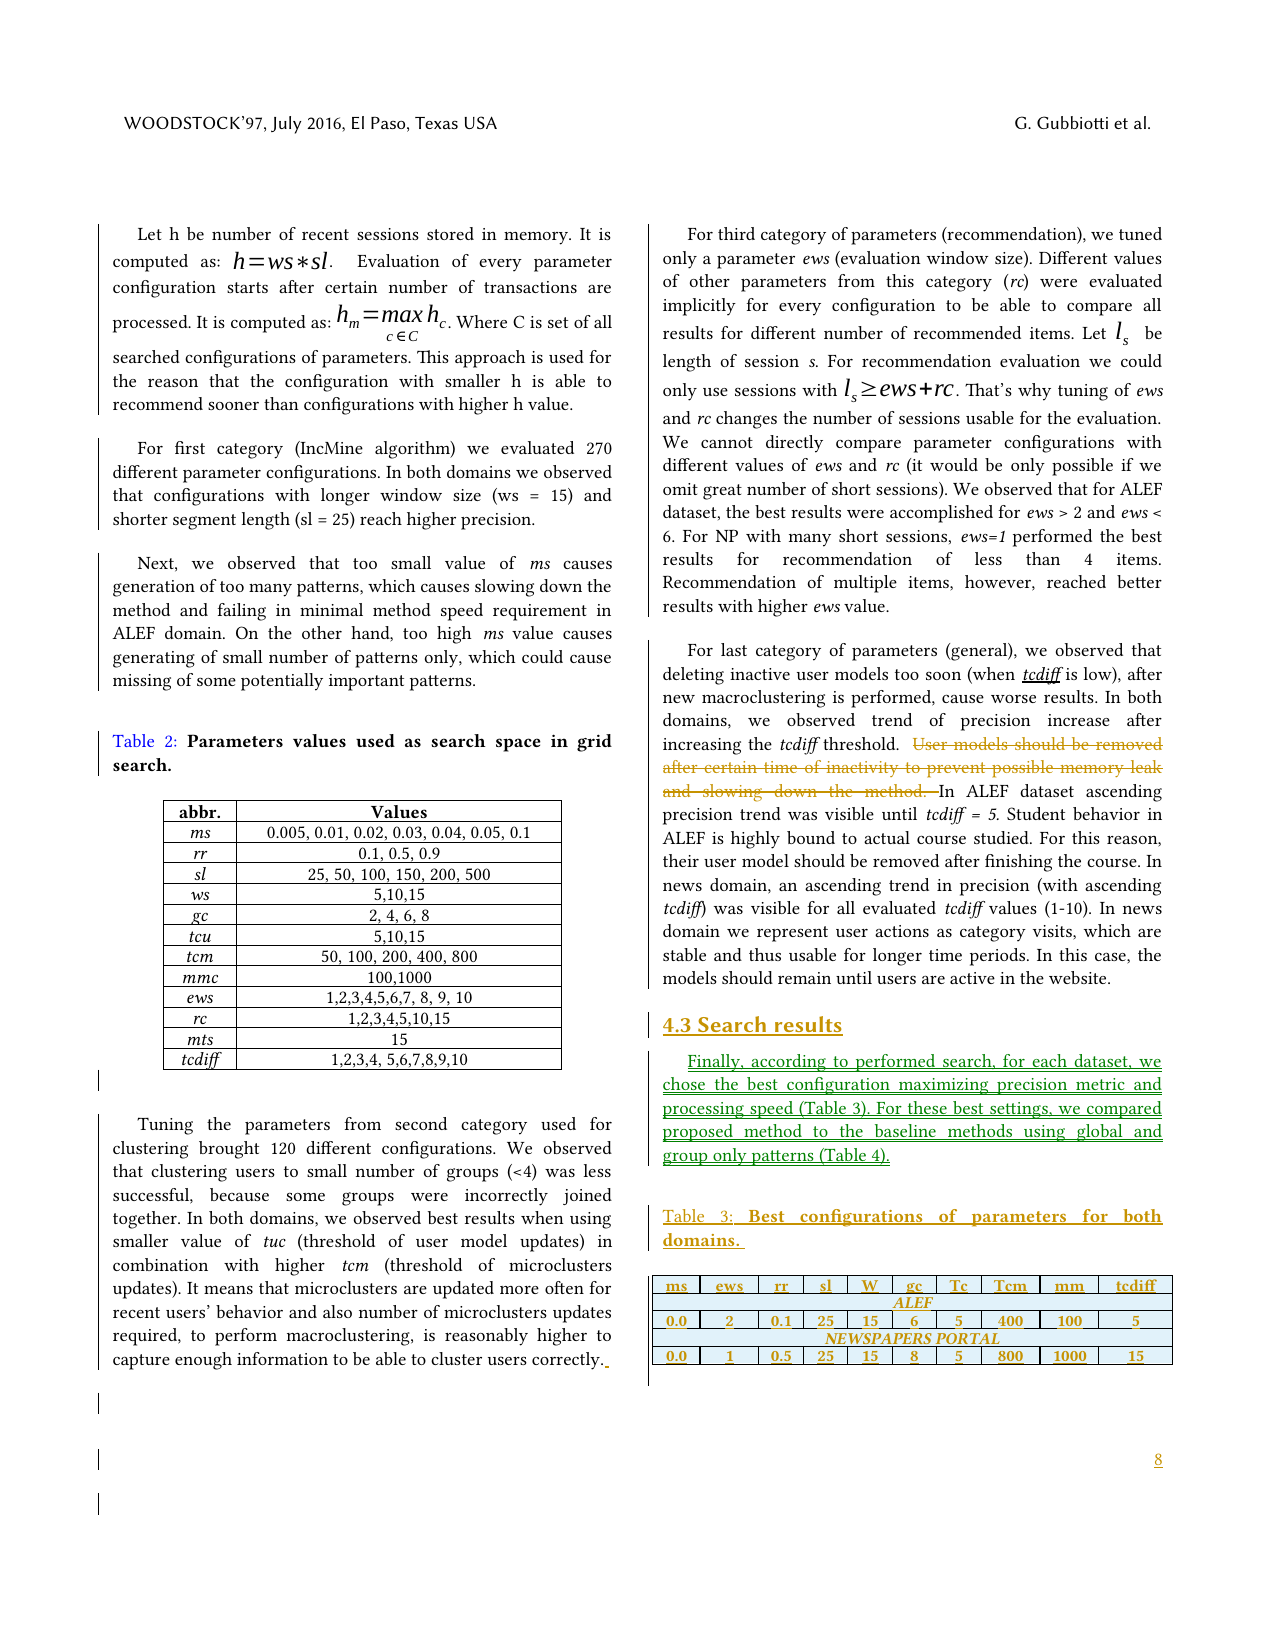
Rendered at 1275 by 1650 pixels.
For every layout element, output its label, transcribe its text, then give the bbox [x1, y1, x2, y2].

table_cell 5,10,15 [237, 884, 561, 903]
table_cell sl [164, 863, 236, 883]
table_cell ms [164, 822, 236, 842]
table_cell 50, 100, 200, 400, 800 [237, 946, 561, 965]
table_cell tcdiff [164, 1049, 236, 1068]
table_cell 5,10,15 [237, 925, 561, 945]
table_cell 15 [237, 1028, 561, 1048]
text Table 2: Parameters values used as search space in grid search. [112, 731, 612, 776]
text For third category of parameters (recommendation), we tuned only a parameter ews (evaluation window size). Different values of other parameters from this category (rc) were evaluated implicitly for every configuration to be able to compare all results for different number of recommended items. Let be length of session s. For recommendation evaluation we could only use sessions with . That’s why tuning of ews and rc changes the number of sessions usable for the evaluation. We cannot directly compare parameter configurations with different values of ews and rc (it would be only possible if we omit great number of short sessions). We observed that for ALEF dataset, the best results were accomplished for ews > 2 and ews < 6. For NP with many short sessions, ews=1 performed the best results for recommendation of less than 4 items. Recommendation of multiple items, however, reached better results with higher ews value. [662, 224, 1162, 617]
text Let h be number of recent sessions stored in memory. It is computed as: . Evaluation of every parameter configuration starts after certain number of transactions are processed. It is computed as: . Where C is set of all searched configurations of parameters. This approach is used for the reason that the configuration with smaller h is able to recommend sooner than configurations with higher h value. [112, 224, 612, 415]
text For last category of parameters (general), we observed that deleting inactive user models too soon (when tcdiff is low), after new macroclustering is performed, cause worse results. In both domains, we observed trend of precision increase after increasing the tcdiff threshold. In ALEF dataset ascending precision trend was visible until tcdiff = 5. Student behavior in ALEF is highly bound to actual course studied. For this reason, their user model should be removed after finishing the course. In news domain, an ascending trend in precision (with ascending tcdiff) was visible for all evaluated tcdiff values (1-10). In news domain we represent user actions as category visits, which are stable and thus usable for longer time periods. In this case, the models should remain until users are active in the website. [662, 769, 1162, 989]
table_cell ws [164, 884, 236, 903]
table_header Values [237, 801, 561, 821]
table_cell rr [164, 843, 236, 862]
table_cell 25, 50, 100, 150, 200, 500 [237, 863, 561, 883]
table_cell 1,2,3,4,5,6,7, 8, 9, 10 [237, 987, 561, 1007]
table_cell gc [164, 905, 236, 924]
table_cell mts [164, 1028, 236, 1048]
table_cell 100,1000 [237, 966, 561, 986]
table_cell ews [164, 987, 236, 1007]
table_cell tcu [164, 925, 236, 945]
table_cell 1,2,3,4,5,10,15 [237, 1008, 561, 1027]
table_header abbr. [164, 801, 236, 821]
table_cell mmc [164, 966, 236, 986]
table_cell 0.005, 0.01, 0.02, 0.03, 0.04, 0.05, 0.1 [237, 822, 561, 842]
table_cell 0.1, 0.5, 0.9 [237, 843, 561, 862]
text Next, we observed that too small value of ms causes generation of too many patterns, which causes slowing down the method and failing in minimal method speed requirement in ALEF domain. On the other hand, too high ms value causes generating of small number of patterns only, which could cause missing of some potentially important patterns. [112, 552, 612, 691]
table_cell 2, 4, 6, 8 [237, 905, 561, 924]
table_cell tcm [164, 946, 236, 965]
text Tuning the parameters from second category used for clustering brought 120 different configurations. We observed that clustering users to small number of groups (<4) was less successful, because some groups were incorrectly joined together. In both domains, we observed best results when using smaller value of tuc (threshold of user model updates) in combination with higher tcm (threshold of microclusters updates). It means that microclusters are updated more often for recent users’ behavior and also number of microclusters updates required, to perform macroclustering, is reasonably higher to capture enough information to be able to cluster users correctly. [112, 1114, 612, 1369]
table_cell rc [164, 1008, 236, 1027]
text For first category (IncMine algorithm) we evaluated 270 different parameter configurations. In both domains we observed that configurations with longer window size (ws = 15) and shorter segment length (sl = 25) reach higher precision. [112, 438, 612, 529]
table_cell 1,2,3,4, 5,6,7,8,9,10 [237, 1049, 561, 1068]
text For last category of parameters (general), we observed that deleting inactive user models too soon (when tcdiff is low), after new macroclustering is performed, cause worse results. In both domains, we observed trend of precision increase after increasing the tcdiff threshold. In ALEF dataset ascending precision trend was visible until tcdiff = 5. Student behavior in ALEF is highly bound to actual course studied. For this reason, their user model should be removed after finishing the course. In news domain, an ascending trend in precision (with ascending tcdiff) was visible for all evaluated tcdiff values (1-10). In news domain we represent user actions as category visits, which are stable and thus usable for longer time periods. In this case, the models should remain until users are active in the website. [662, 640, 1162, 768]
